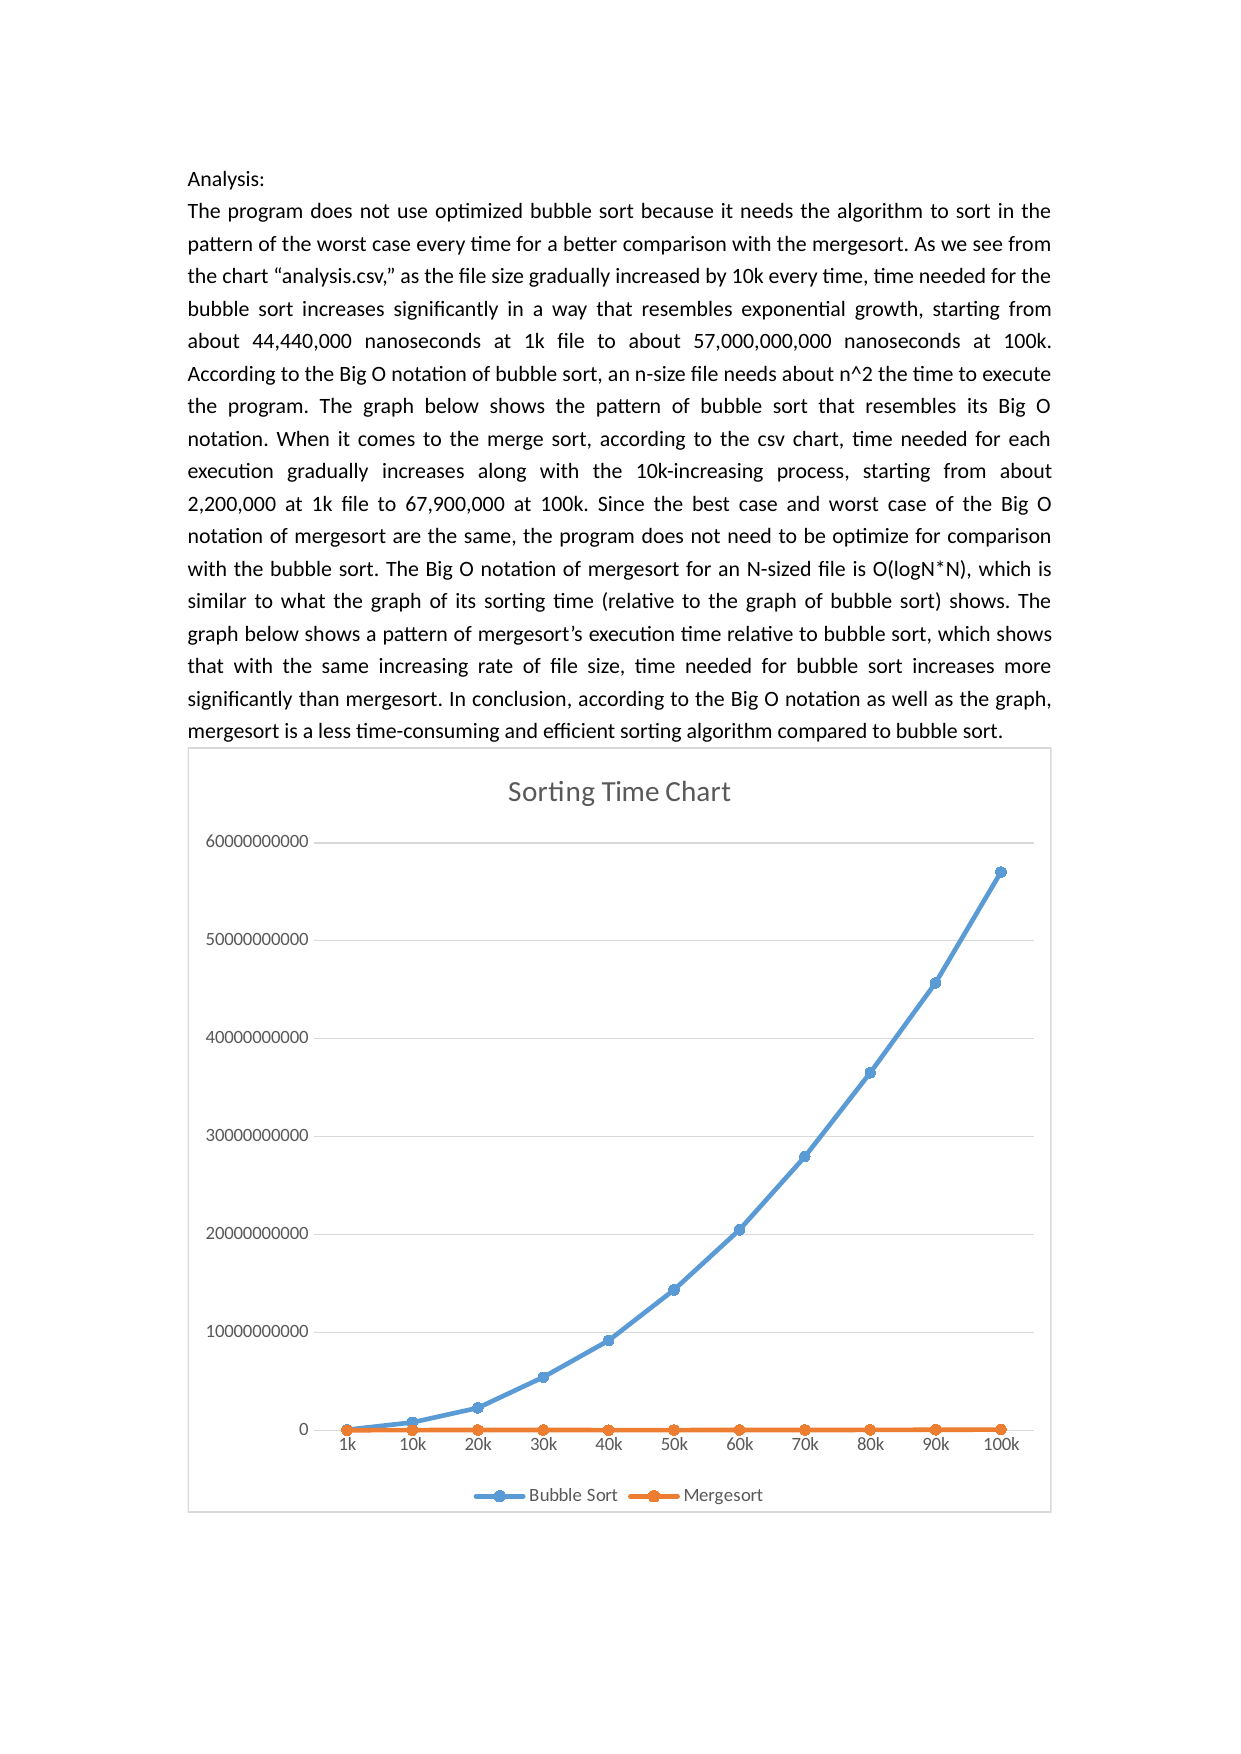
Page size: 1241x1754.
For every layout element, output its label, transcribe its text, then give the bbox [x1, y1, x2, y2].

text The program does not use optimized bubble sort because it needs the algorithm to sort in the pattern of the worst case every time for a better comparison with the mergesort. As we see from the chart “analysis.csv,” as the file size gradually increased by 10k every time, time needed for the bubble sort increases significantly in a way that resembles exponential growth, starting from about 44,440,000 nanoseconds at 1k file to about 57,000,000,000 nanoseconds at 100k. According to the Big O notation of bubble sort, an n-size file needs about n^2 the time to execute the program. The graph below shows the pattern of bubble sort that resembles its Big O notation. When it comes to the merge sort, according to the csv chart, time needed for each execution gradually increases along with the 10k-increasing process, starting from about 2,200,000 at 1k file to 67,900,000 at 100k. Since the best case and worst case of the Big O notation of mergesort are the same, the program does not need to be optimize for comparison with the bubble sort. The Big O notation of mergesort for an N-sized file is O(logN*N), which is similar to what the graph of its sorting time (relative to the graph of bubble sort) shows. The graph below shows a pattern of mergesort’s execution time relative to bubble sort, which shows that with the same increasing rate of file size, time needed for bubble sort increases more significantly than mergesort. In conclusion, according to the Big O notation as well as the graph, mergesort is a less time-consuming and efficient sorting algorithm compared to bubble sort. [187, 194, 1053, 747]
text Analysis: [187, 162, 1053, 194]
